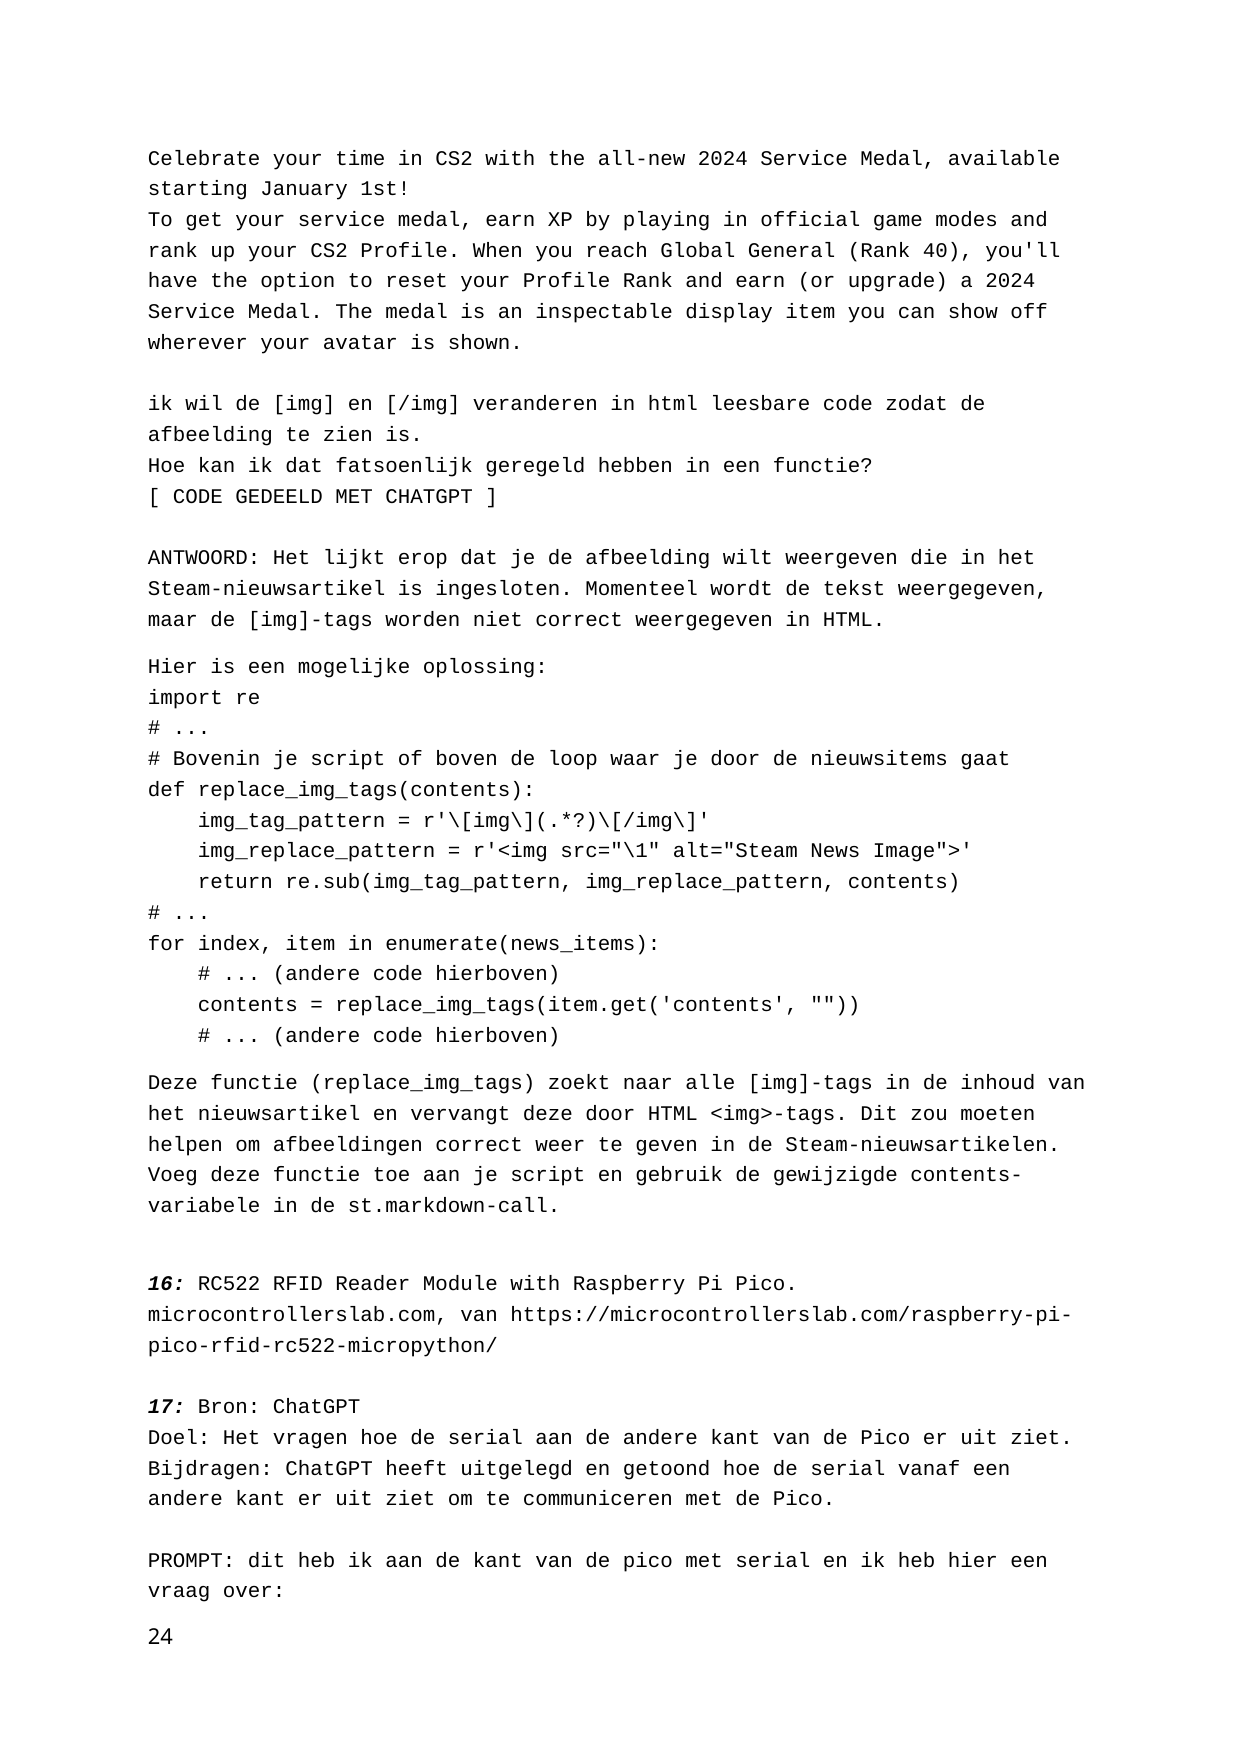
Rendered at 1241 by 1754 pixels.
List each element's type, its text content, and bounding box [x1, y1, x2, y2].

text Deze functie (replace_img_tags) zoekt naar alle [img]-tags in de inhoud van het nieuwsartikel en vervangt deze door HTML <img>-tags. Dit zou moeten helpen om afbeeldingen correct weer te geven in de Steam-nieuwsartikelen. Voeg deze functie toe aan je script en gebruik de gewijzigde contents-variabele in de st.markdown-call. [148, 1072, 1093, 1219]
text 16: RC522 RFID Reader Module with Raspberry Pi Pico. microcontrollerslab.com, van https://microcontrollerslab.com/raspberry-pi-pico-rfid-rc522-micropython/ 17: Bron: ChatGPT Doel: Het vragen hoe de serial aan de andere kant van de Pico er uit ziet. Bijdragen: ChatGPT heeft uitgelegd en getoond hoe de serial vanaf een andere kant er uit ziet om te communiceren met de Pico. PROMPT: dit heb ik aan de kant van de pico met serial en ik heb hier een vraag over: [148, 1242, 1093, 1604]
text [148, 148, 1093, 632]
text Hier is een mogelijke oplossing: import re # ... # Bovenin je script of boven de loop waar je door de nieuwsitems gaat def replace_img_tags(contents): img_tag_pattern = r'\[img\](.*?)\[/img\]' img_replace_pattern = r'<img src="\1" alt="Steam News Image">' return re.sub(img_tag_pattern, img_replace_pattern, contents) # ... for index, item in enumerate(news_items): # ... (andere code hierboven) contents = replace_img_tags(item.get('contents', "")) # ... (andere code hierboven) [148, 656, 1093, 1048]
